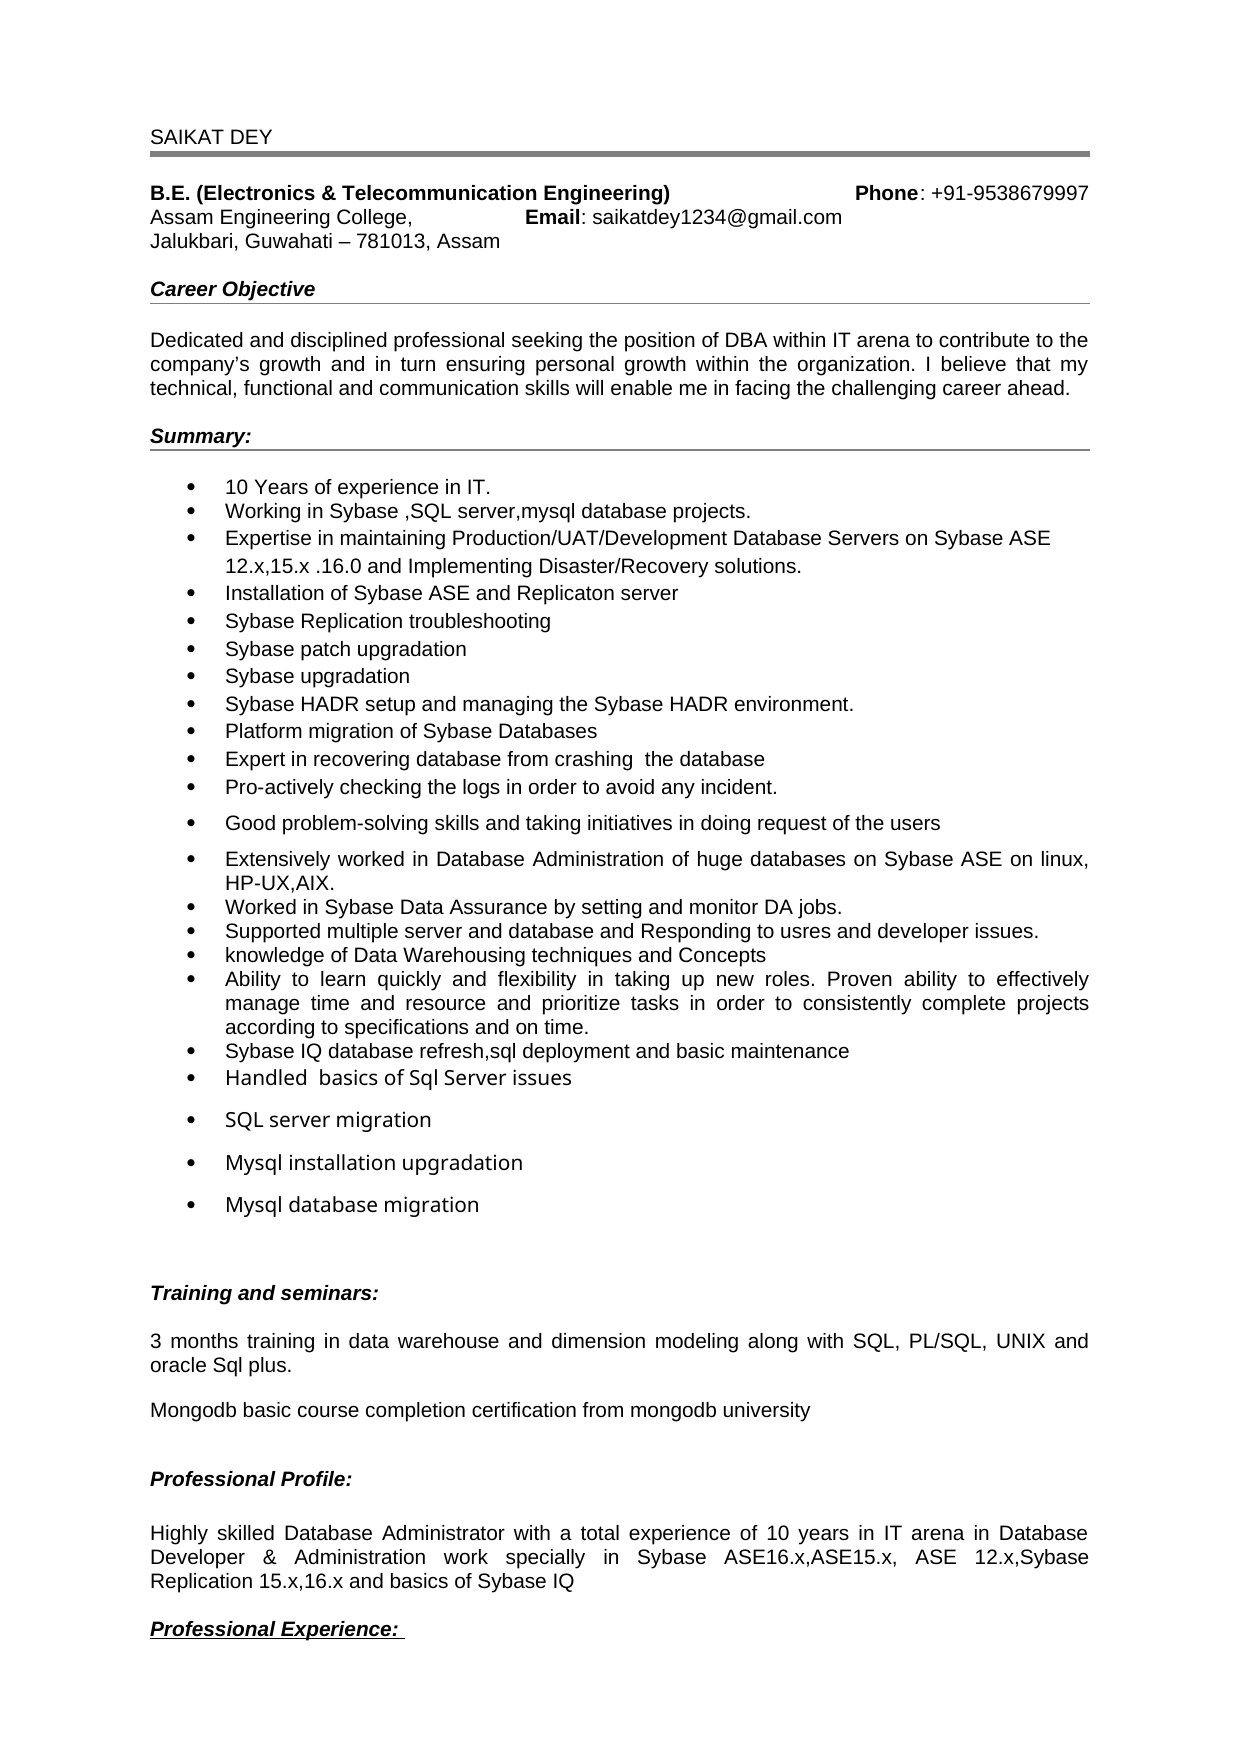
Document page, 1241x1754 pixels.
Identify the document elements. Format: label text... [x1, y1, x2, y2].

subtitle Sybase IQ database refresh,sql deployment and basic maintenance [187, 1039, 1090, 1063]
subtitle Worked in Sybase Data Assurance by setting and monitor DA jobs. [187, 894, 1090, 919]
subtitle Summary: [150, 423, 1090, 449]
list Mysql installation upgradation [187, 1148, 1090, 1176]
text Jalukbari, Guwahati – 781013, Assam [150, 229, 1090, 253]
list Sybase Replication troubleshooting [187, 609, 1090, 633]
list Working in Sybase ,SQL server,mysql database projects. [187, 498, 1090, 523]
list Expert in recovering database from crashing the database [187, 747, 1090, 771]
subtitle Career Objective [150, 277, 1090, 303]
subtitle Professional Profile: [150, 1467, 1090, 1491]
subtitle Mongodb basic course completion certification from mongodb university [150, 1398, 1090, 1422]
list Handled basics of Sql Server issues [187, 1063, 1090, 1091]
subtitle SAIKAT DEY [150, 124, 1090, 151]
subtitle Extensively worked in Database Administration of huge databases on Sybase ASE on linux, HP-UX,AIX. [187, 847, 1090, 894]
subtitle Ability to learn quickly and flexibility in taking up new roles. Proven ability to effectively manage time and resource and prioritize tasks in order to consistently complete projects according to specifications and on time. [187, 967, 1090, 1039]
list 3 months training in data warehouse and dimension modeling along with SQL, PL/SQL, UNIX and oracle Sql plus. [150, 1329, 1090, 1377]
list Training and seminars: [150, 1281, 1090, 1305]
subtitle 10 Years of experience in IT. [187, 474, 1090, 498]
list Sybase upgradation [187, 664, 1090, 688]
subtitle knowledge of Data Warehousing techniques and Concepts [187, 943, 1090, 967]
subtitle Supported multiple server and database and Responding to usres and developer issues. [187, 919, 1090, 943]
text B.E. (Electronics & Telecommunication Engineering) Phone: +91-9538679997 [150, 181, 1090, 205]
text Professional Experience: [150, 1617, 1090, 1641]
list SQL server migration [187, 1105, 1090, 1134]
list Mysql database migration [187, 1191, 1090, 1219]
text Highly skilled Database Administrator with a total experience of 10 years in IT arena in Database Developer & Administration work specially in Sybase ASE16.x,ASE15.x, ASE 12.x,Sybase Replication 15.x,16.x and basics of Sybase IQ [150, 1521, 1090, 1593]
list Expertise in maintaining Production/UAT/Development Database Servers on Sybase ASE 12.x,15.x .16.0 and Implementing Disaster/Recovery solutions. [187, 526, 1090, 578]
list Platform migration of Sybase Databases [187, 719, 1090, 743]
text Assam Engineering College, Email: saikatdey1234@gmail.com [150, 205, 1090, 229]
list Sybase patch upgradation [187, 636, 1090, 661]
list Sybase HADR setup and managing the Sybase HADR environment. [187, 692, 1090, 716]
list Good problem-solving skills and taking initiatives in doing request of the users [187, 811, 1090, 834]
text Dedicated and disciplined professional seeking the position of DBA within IT arena to contribute to the company’s growth and in turn ensuring personal growth within the organization. I believe that my technical, functional and communication skills will enable me in facing the challenging career ahead. [150, 328, 1090, 399]
list Installation of Sybase ASE and Replicaton server [187, 581, 1090, 605]
list Pro-actively checking the logs in order to avoid any incident. [187, 774, 1090, 798]
